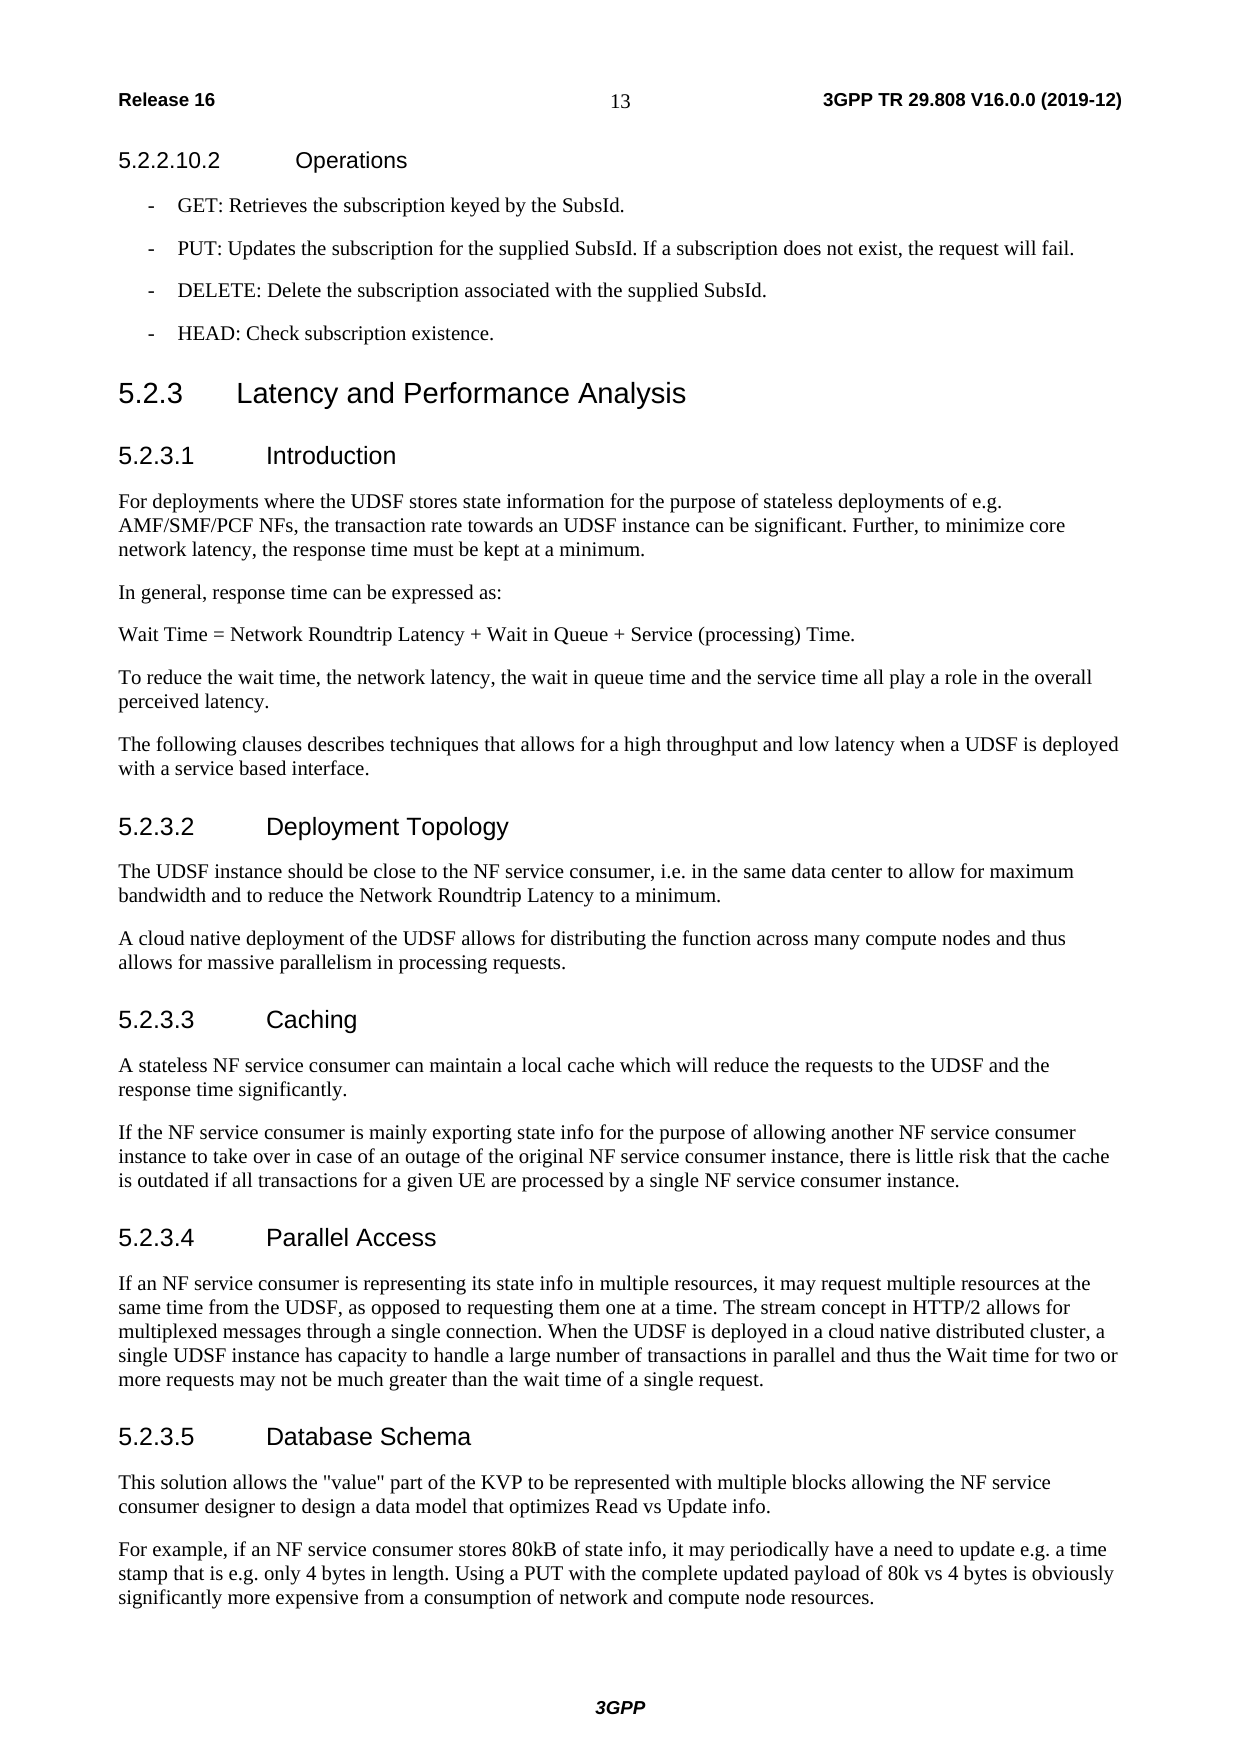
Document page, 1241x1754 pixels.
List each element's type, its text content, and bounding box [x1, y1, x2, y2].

text This solution allows the "value" part of the KVP to be represented with multiple blocks allowing the NF service consumer designer to design a data model that optimizes Read vs Update info. [118, 1469, 1122, 1518]
text - GET: Retrieves the subscription keyed by the SubsId. [148, 193, 1122, 217]
text - DELETE: Delete the subscription associated with the supplied SubsId. [148, 278, 1122, 302]
subtitle 5.2.3.4 Parallel Access [118, 1223, 1122, 1252]
text To reduce the wait time, the network latency, the wait in queue time and the service time all play a role in the overall perceived latency. [118, 665, 1122, 713]
text For example, if an NF service consumer stores 80kB of state info, it may periodically have a need to update e.g. a time stamp that is e.g. only 4 bytes in length. Using a PUT with the complete updated payload of 80k vs 4 bytes is obviously significantly more expensive from a consumption of network and compute node resources. [118, 1536, 1122, 1609]
text A stateless NF service consumer can maintain a local cache which will reduce the requests to the UDSF and the response time significantly. [118, 1053, 1122, 1101]
text The following clauses describes techniques that allows for a high throughput and low latency when a UDSF is deployed with a service based interface. [118, 732, 1122, 780]
subtitle 5.2.3.3 Caching [118, 1005, 1122, 1034]
subtitle 5.2.3 Latency and Performance Analysis [118, 376, 1122, 410]
text If an NF service consumer is representing its state info in multiple resources, it may request multiple resources at the same time from the UDSF, as opposed to requesting them one at a time. The stream concept in HTTP/2 allows for multiplexed messages through a single connection. When the UDSF is deployed in a cloud native distributed cluster, a single UDSF instance has capacity to handle a large number of transactions in parallel and thus the Wait time for two or more requests may not be much greater than the wait time of a single request. [118, 1271, 1122, 1391]
text The UDSF instance should be close to the NF service consumer, i.e. in the same data center to allow for maximum bandwidth and to reduce the Network Roundtrip Latency to a minimum. [118, 859, 1122, 907]
text - HEAD: Check subscription existence. [148, 321, 1122, 345]
subtitle 5.2.3.5 Database Schema [118, 1422, 1122, 1451]
text - PUT: Updates the subscription for the supplied SubsId. If a subscription does not exist, the request will fail. [148, 235, 1122, 259]
text If the NF service consumer is mainly exporting state info for the purpose of allowing another NF service consumer instance to take over in case of an outage of the original NF service consumer instance, there is little risk that the cache is outdated if all transactions for a given UE are processed by a single NF service consumer instance. [118, 1119, 1122, 1192]
text A cloud native deployment of the UDSF allows for distributing the function across many compute nodes and thus allows for massive parallelism in processing requests. [118, 926, 1122, 974]
subtitle 5.2.3.1 Introduction [118, 441, 1122, 470]
text Wait Time = Network Roundtrip Latency + Wait in Queue + Service (processing) Time. [118, 622, 1122, 646]
text For deployments where the UDSF stores state information for the purpose of stateless deployments of e.g. AMF/SMF/PCF NFs, the transaction rate towards an UDSF instance can be significant. Further, to minimize core network latency, the response time must be kept at a minimum. [118, 489, 1122, 561]
subtitle 5.2.2.10.2 Operations [118, 147, 1122, 174]
subtitle 5.2.3.2 Deployment Topology [118, 811, 1122, 840]
text In general, response time can be expressed as: [118, 579, 1122, 604]
